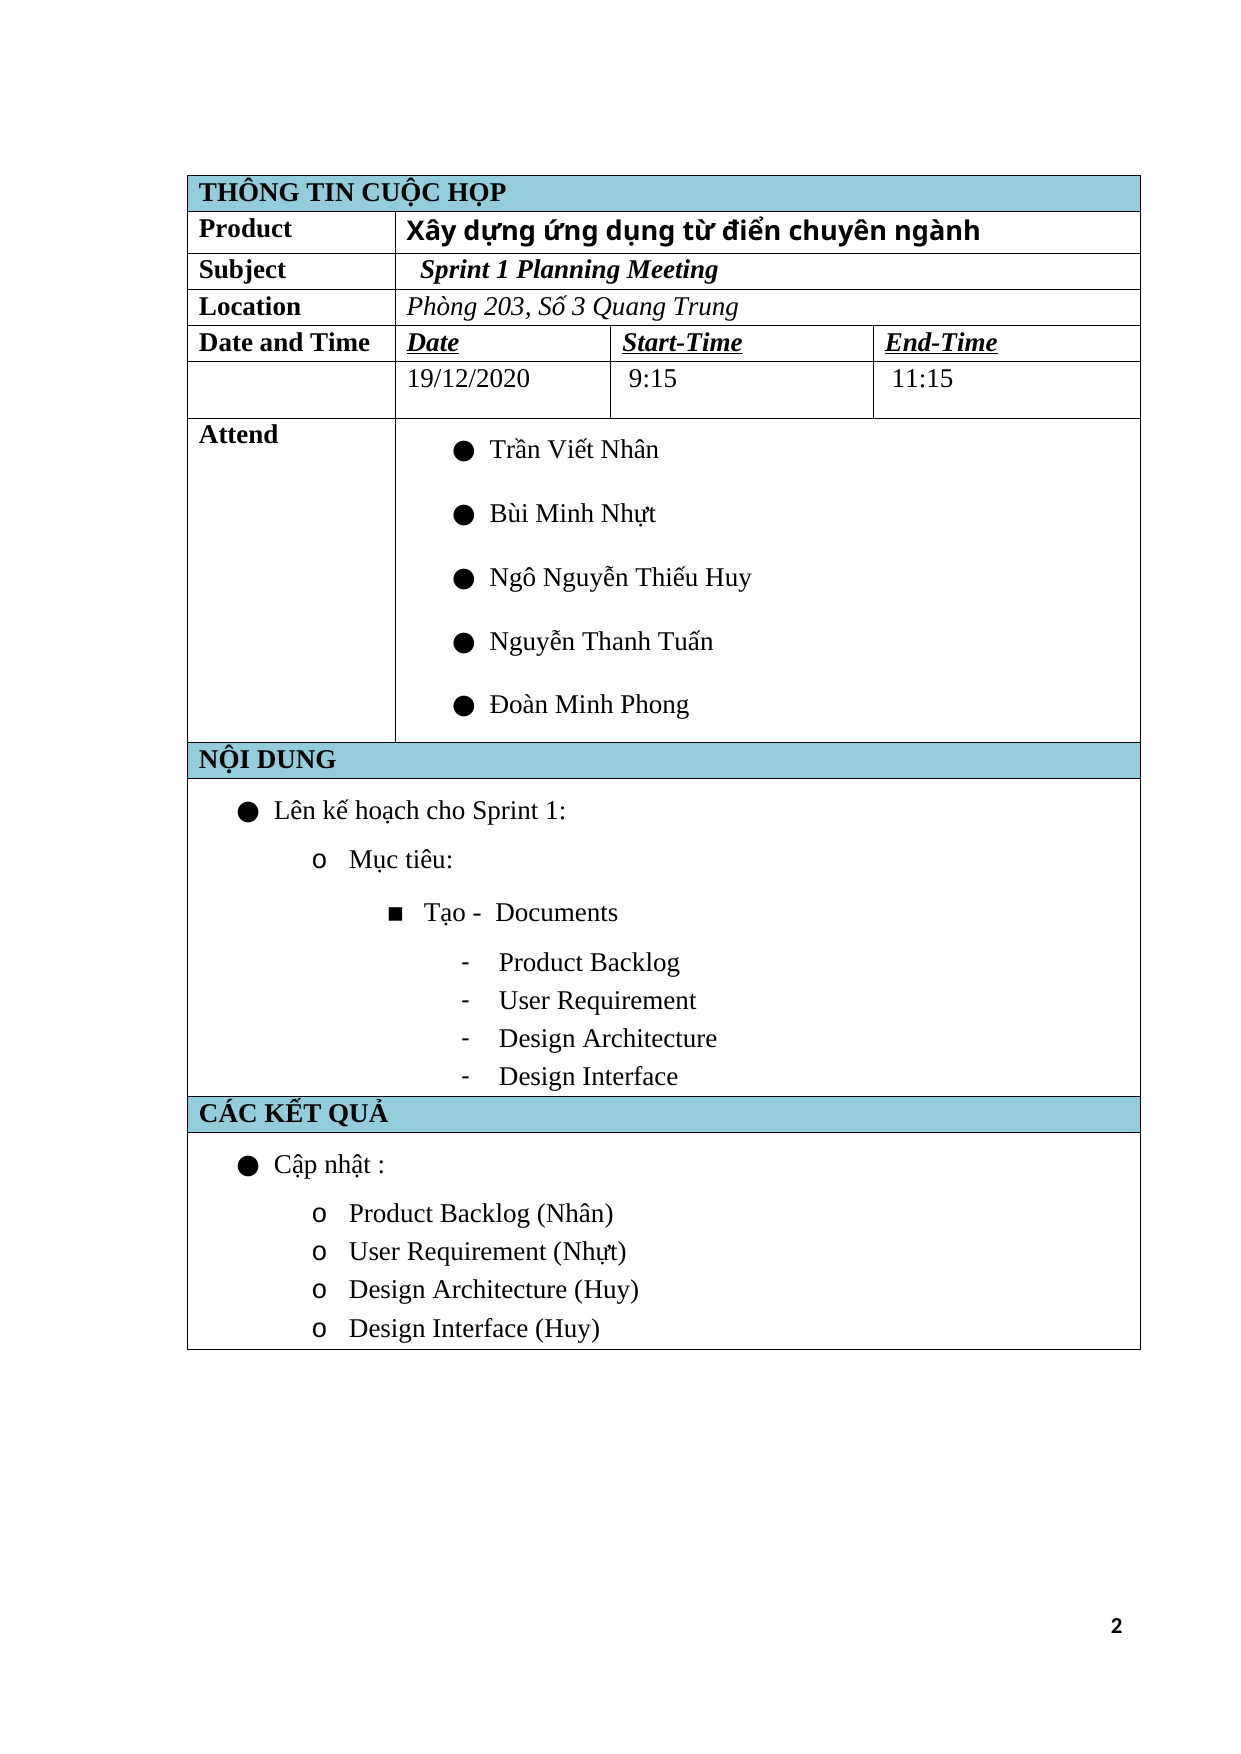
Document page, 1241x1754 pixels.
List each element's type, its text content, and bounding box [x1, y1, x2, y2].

table_cell Sprint 1 Planning Meeting [396, 254, 1140, 288]
table_cell Xây dựng ứng dụng từ điển chuyên ngành [396, 212, 1140, 252]
table_cell Start-Time [611, 326, 873, 361]
table_cell 9:15 [611, 362, 873, 417]
table_header THÔNG TIN CUỘC HỌP [188, 176, 1140, 211]
table_cell 19/12/2020 [396, 362, 610, 417]
table_cell Cập nhật : Product Backlog (Nhân) User Requirement (Nhựt) Design Architecture (Huy) Design Interface (Huy) [188, 1133, 1140, 1349]
table_cell 11:15 [874, 362, 1140, 417]
table_cell Location [188, 290, 395, 324]
table_cell NỘI DUNG [188, 743, 1140, 778]
table_cell Product [188, 212, 395, 252]
table_cell Lên kế hoạch cho Sprint 1: Mục tiêu: Tạo - Documents Product Backlog User Requirement Design Architecture Design Interface [188, 779, 1140, 1096]
table_cell [188, 362, 395, 417]
table_cell Date [396, 326, 610, 361]
table_cell CÁC KẾT QUẢ [188, 1097, 1140, 1132]
table_cell Attend [188, 419, 395, 742]
table_cell End-Time [874, 326, 1140, 361]
table_cell Trần Viết Nhân Bùi Minh Nhựt Ngô Nguyễn Thiếu Huy Nguyễn Thanh Tuấn Đoàn Minh Phong [396, 419, 1140, 742]
table_cell Phòng 203, Số 3 Quang Trung [396, 290, 1140, 324]
table_cell Date and Time [188, 326, 395, 361]
table_cell Subject [188, 254, 395, 288]
